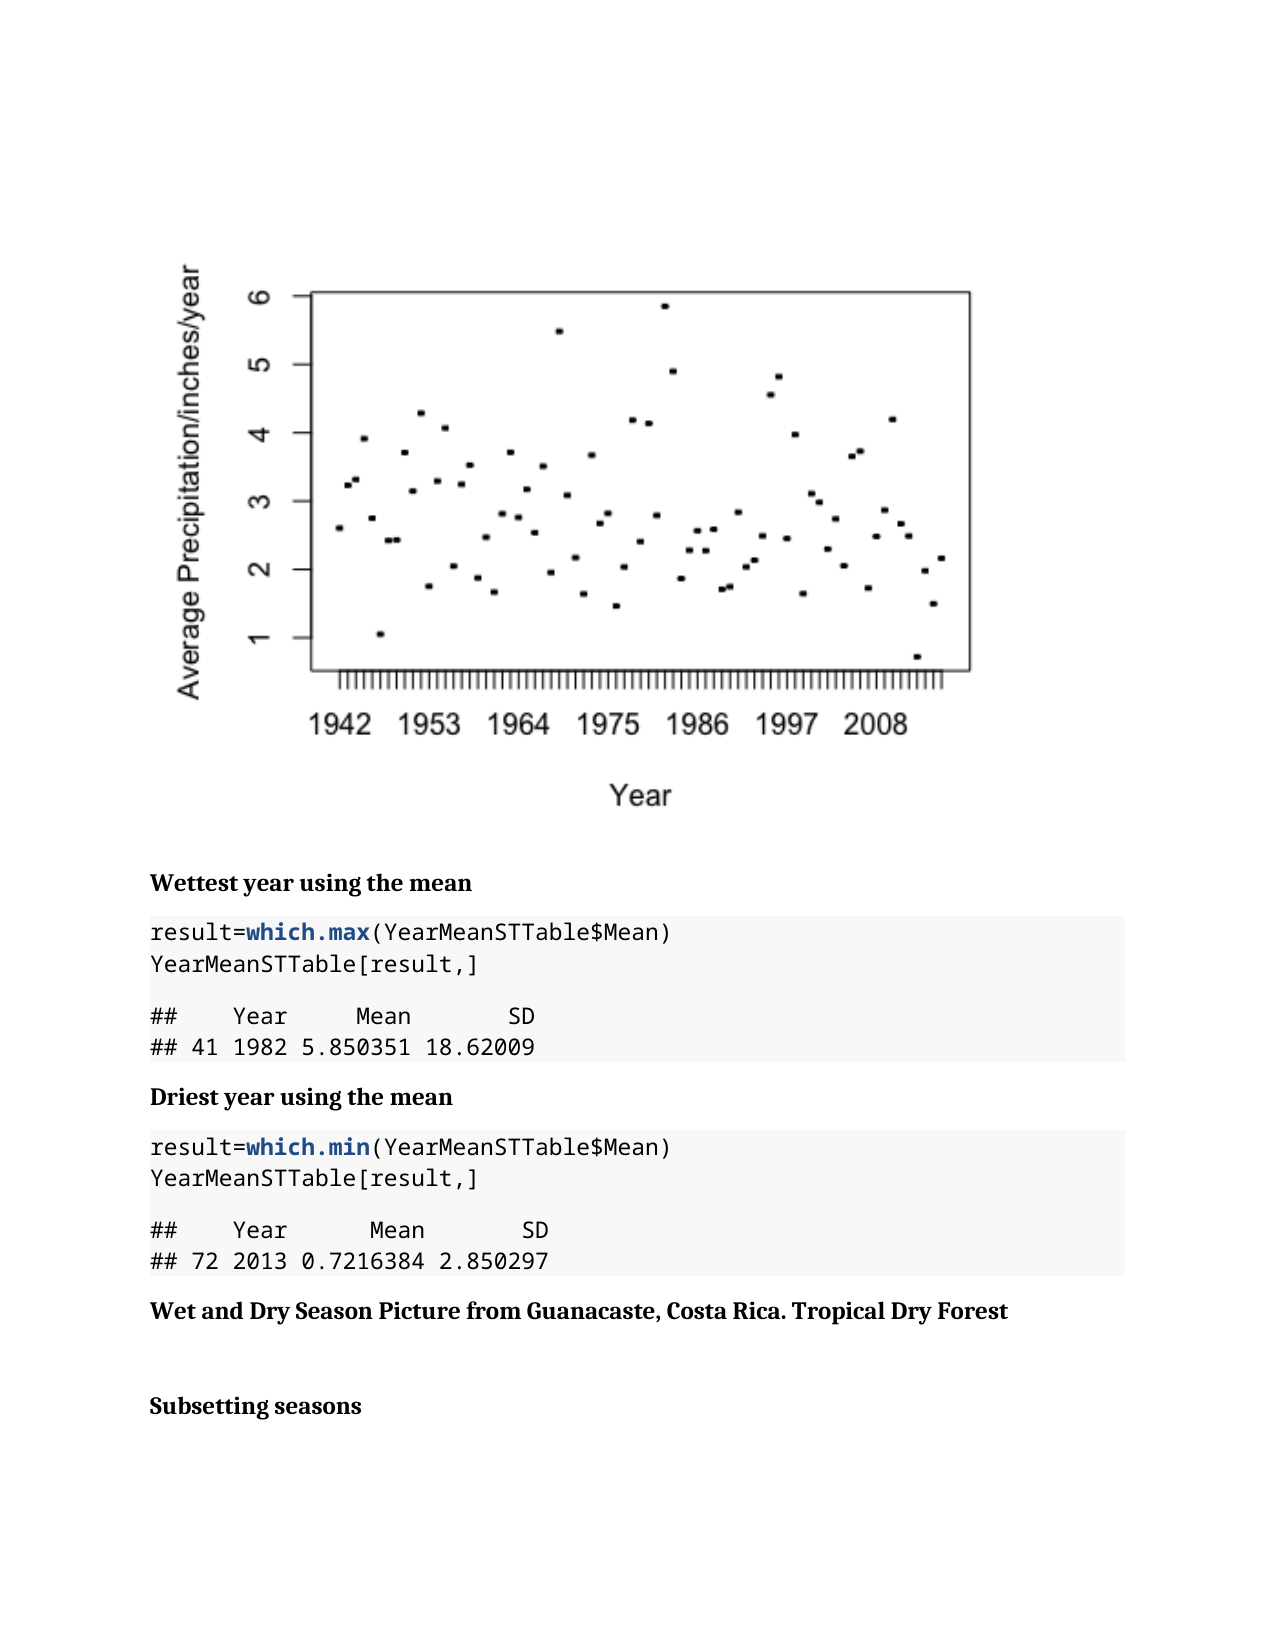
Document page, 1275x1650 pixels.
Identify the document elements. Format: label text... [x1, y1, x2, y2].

text Driest year using the mean [150, 1083, 1125, 1112]
text result=which.max(YearMeanSTTable$Mean) YearMeanSTTable[result,] [150, 916, 1125, 979]
text result=which.min(YearMeanSTTable$Mean) YearMeanSTTable[result,] [480, 1130, 1125, 1193]
text Wet and Dry Season Picture from Guanacaste, Costa Rica. Tropical Dry Forest [150, 1297, 1125, 1326]
text Subsetting seasons [150, 1392, 1125, 1421]
text ## Year Mean SD ## 72 2013 0.7216384 2.850297 [150, 1214, 1125, 1276]
text ## Year Mean SD ## 41 1982 5.850351 18.62009 [150, 999, 1125, 1062]
picture [168, 150, 1044, 850]
text Wettest year using the mean [150, 869, 1125, 897]
